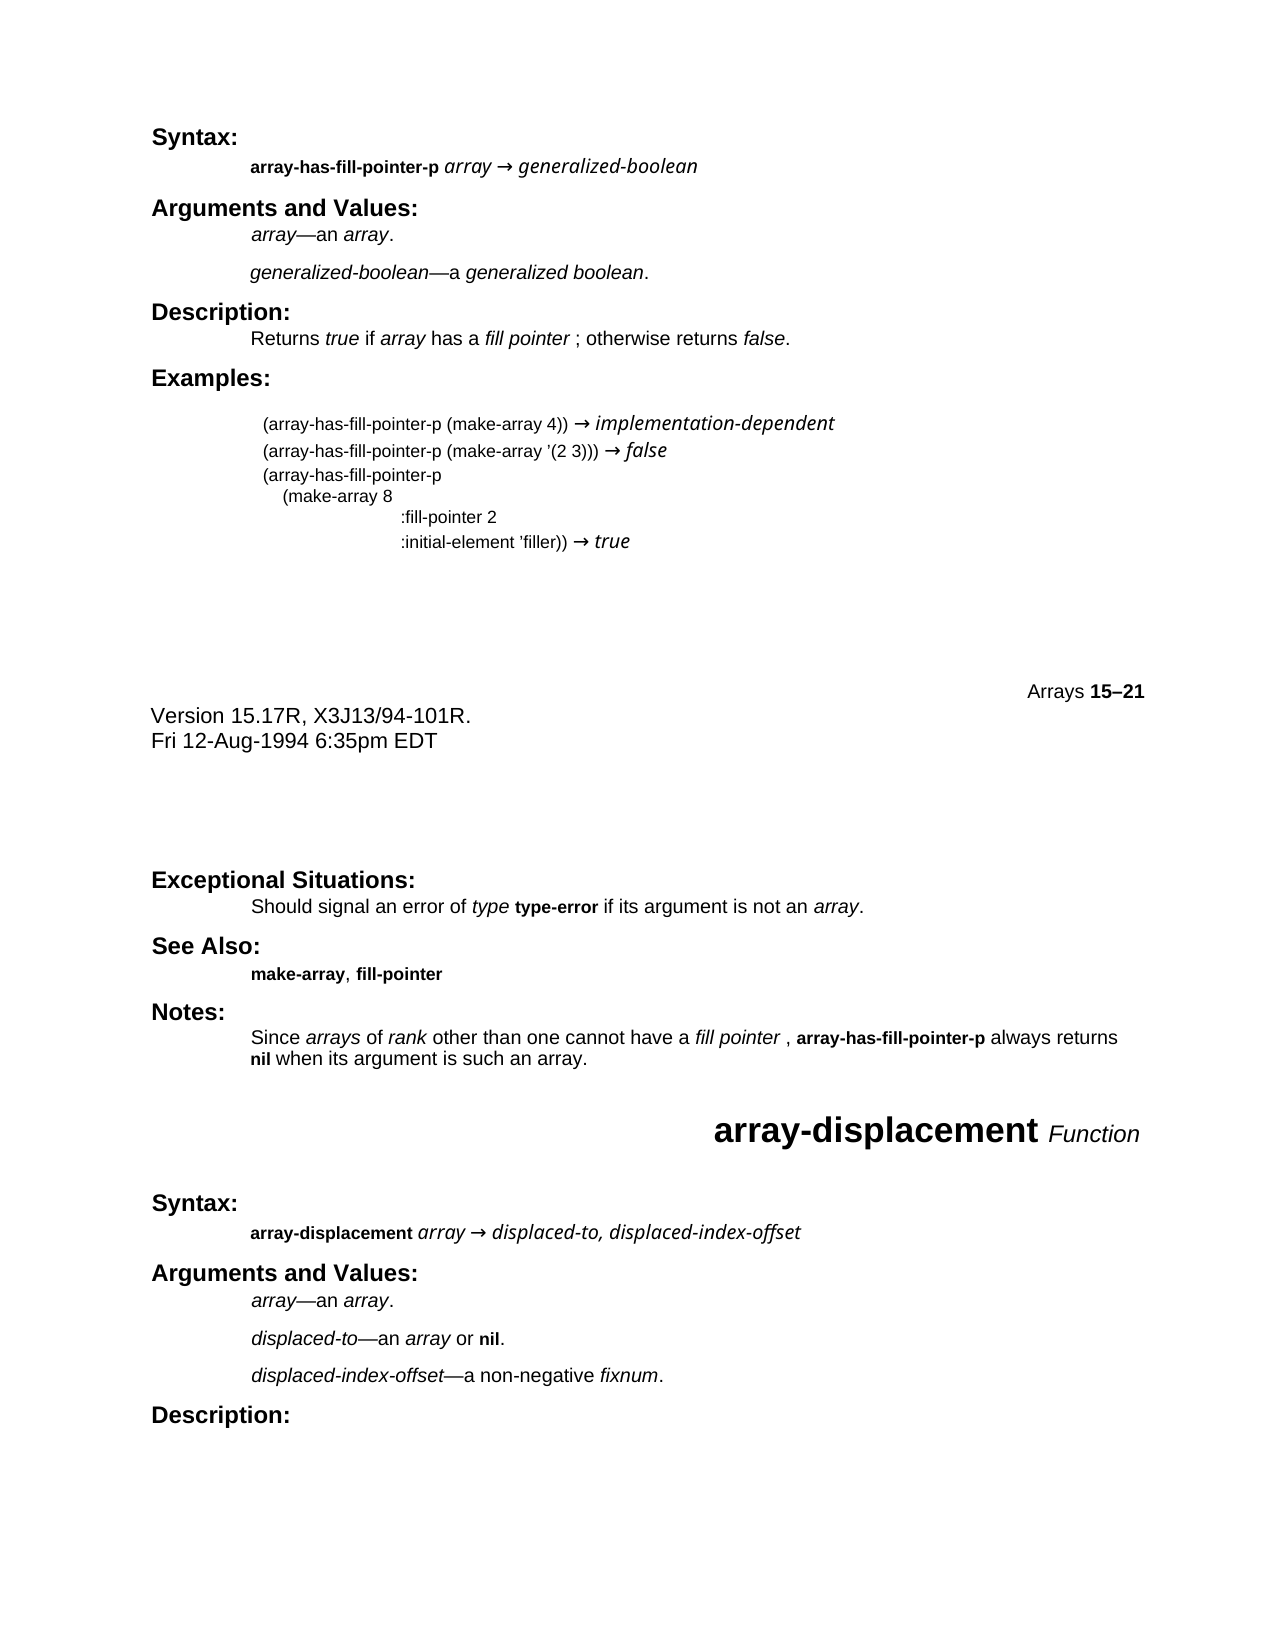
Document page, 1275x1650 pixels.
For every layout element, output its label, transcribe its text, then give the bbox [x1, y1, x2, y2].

text (array-has-fill-pointer-p [263, 464, 1147, 485]
text Syntax: [152, 1189, 1147, 1216]
text array-displacement Function [150, 1109, 1140, 1150]
text :initial-element ’filler)) → true [400, 527, 1147, 554]
text displaced-index-offset—a non-negative fixnum. [251, 1364, 1147, 1387]
text array—an array. [251, 223, 1147, 246]
text Notes: [151, 998, 1147, 1026]
text (make-array 8 [282, 486, 1147, 506]
text Fri 12-Aug-1994 6:35pm EDT [151, 728, 1147, 753]
text displaced-to—an array or nil. [251, 1326, 1147, 1349]
text array—an array. [251, 1289, 1147, 1311]
text Exceptional Situations: [151, 866, 1147, 893]
text (array-has-fill-pointer-p (make-array ’(2 3))) → false [263, 437, 1147, 464]
text Since arrays of rank other than one cannot have a fill pointer , array-has-fill-pointer-p always returns nil when its argument is such an array. [250, 1028, 1122, 1069]
text generalized-boolean—a generalized boolean. [250, 261, 1147, 283]
text make-array, fill-pointer [251, 962, 1147, 984]
text Syntax: [152, 123, 1147, 151]
text Version 15.17R, X3J13/94-101R. [150, 703, 1147, 728]
text Returns true if array has a fill pointer ; otherwise returns false. [250, 327, 1147, 350]
text Examples: [151, 363, 1147, 391]
text (array-has-fill-pointer-p (make-array 4)) → implementation-dependent [263, 410, 1147, 437]
text array-has-fill-pointer-p array → generalized-boolean [250, 153, 1147, 180]
text Arguments and Values: [151, 1259, 1147, 1287]
text Description: [151, 297, 1147, 325]
text array-displacement array → displaced-to, displaced-index-offset [250, 1218, 1147, 1245]
text Arrays 15–21 [150, 680, 1145, 703]
text Description: [151, 1401, 1147, 1428]
text See Also: [152, 932, 1147, 959]
text Arguments and Values: [151, 193, 1147, 221]
text Should signal an error of type type-error if its argument is not an array. [251, 895, 1147, 918]
text :fill-pointer 2 [400, 507, 1147, 527]
